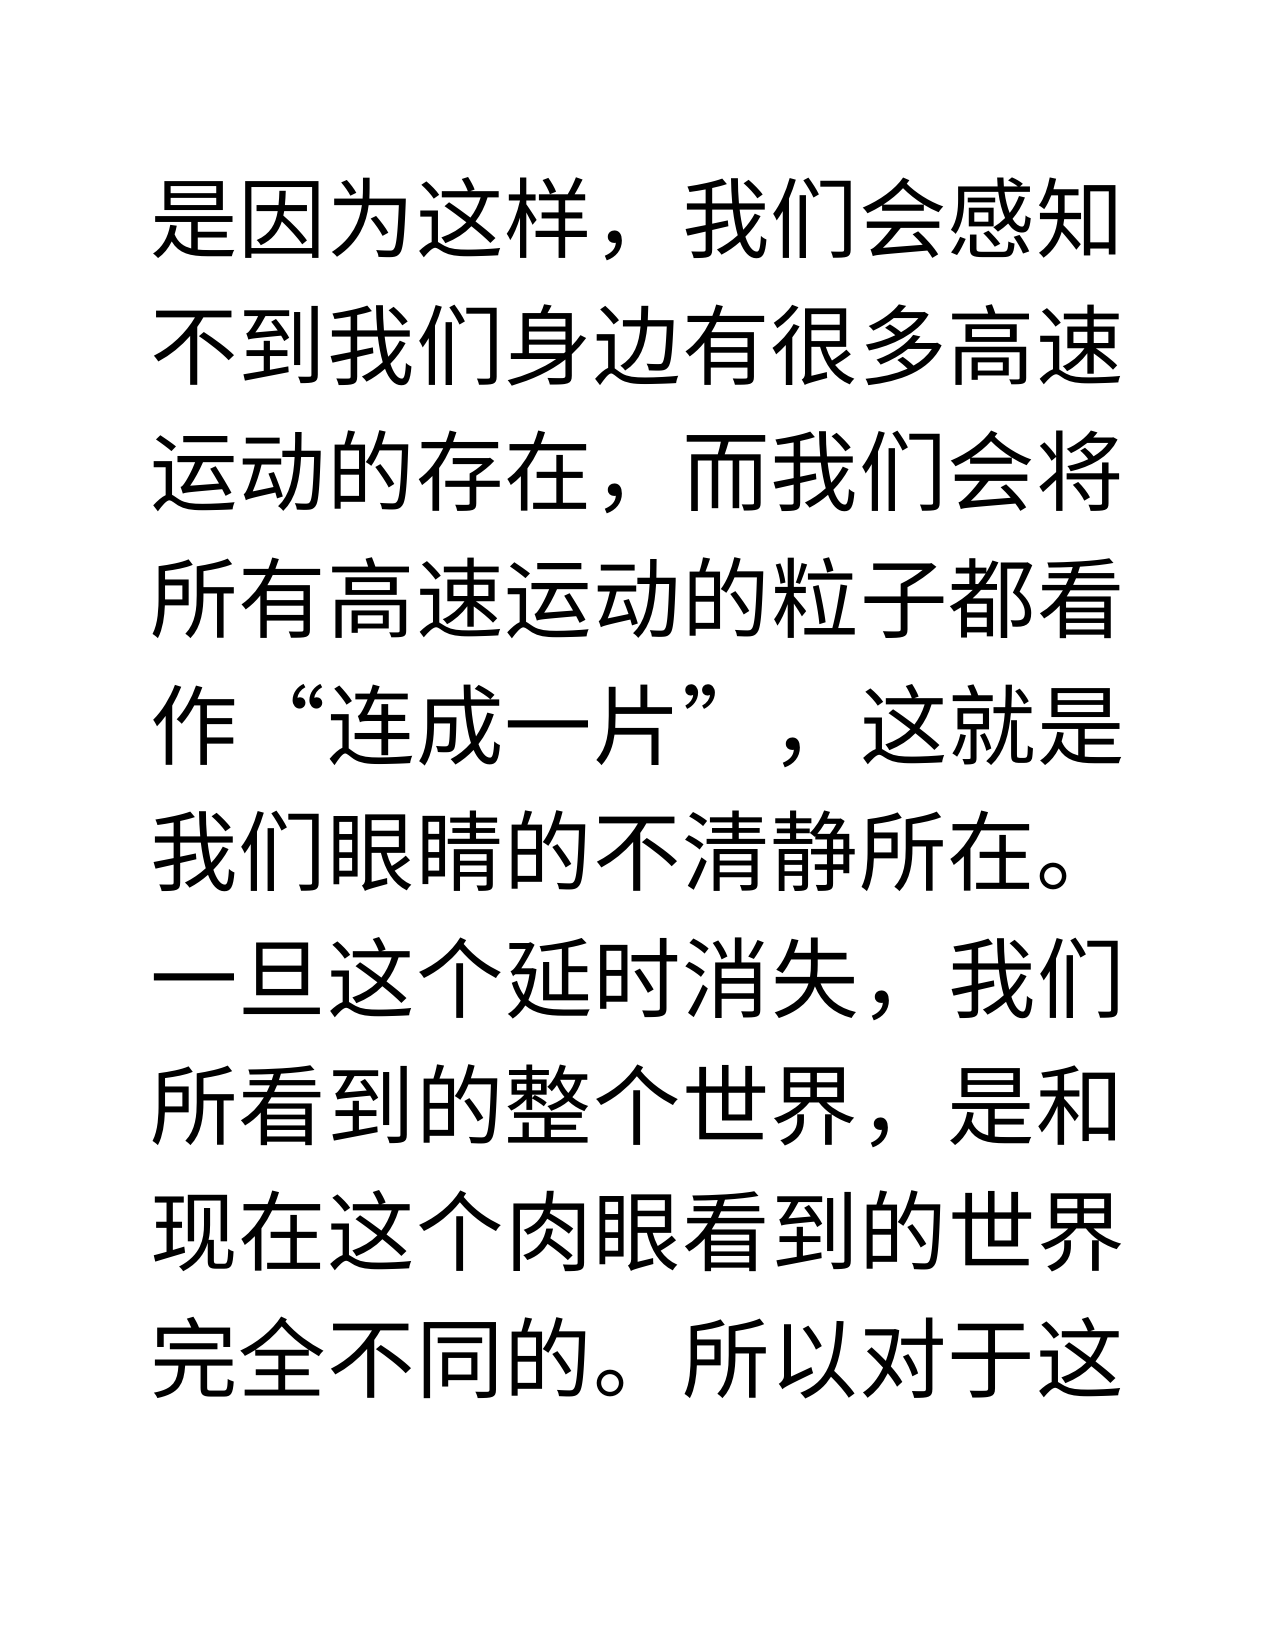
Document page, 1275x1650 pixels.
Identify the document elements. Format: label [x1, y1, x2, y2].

text [150, 150, 1125, 1417]
